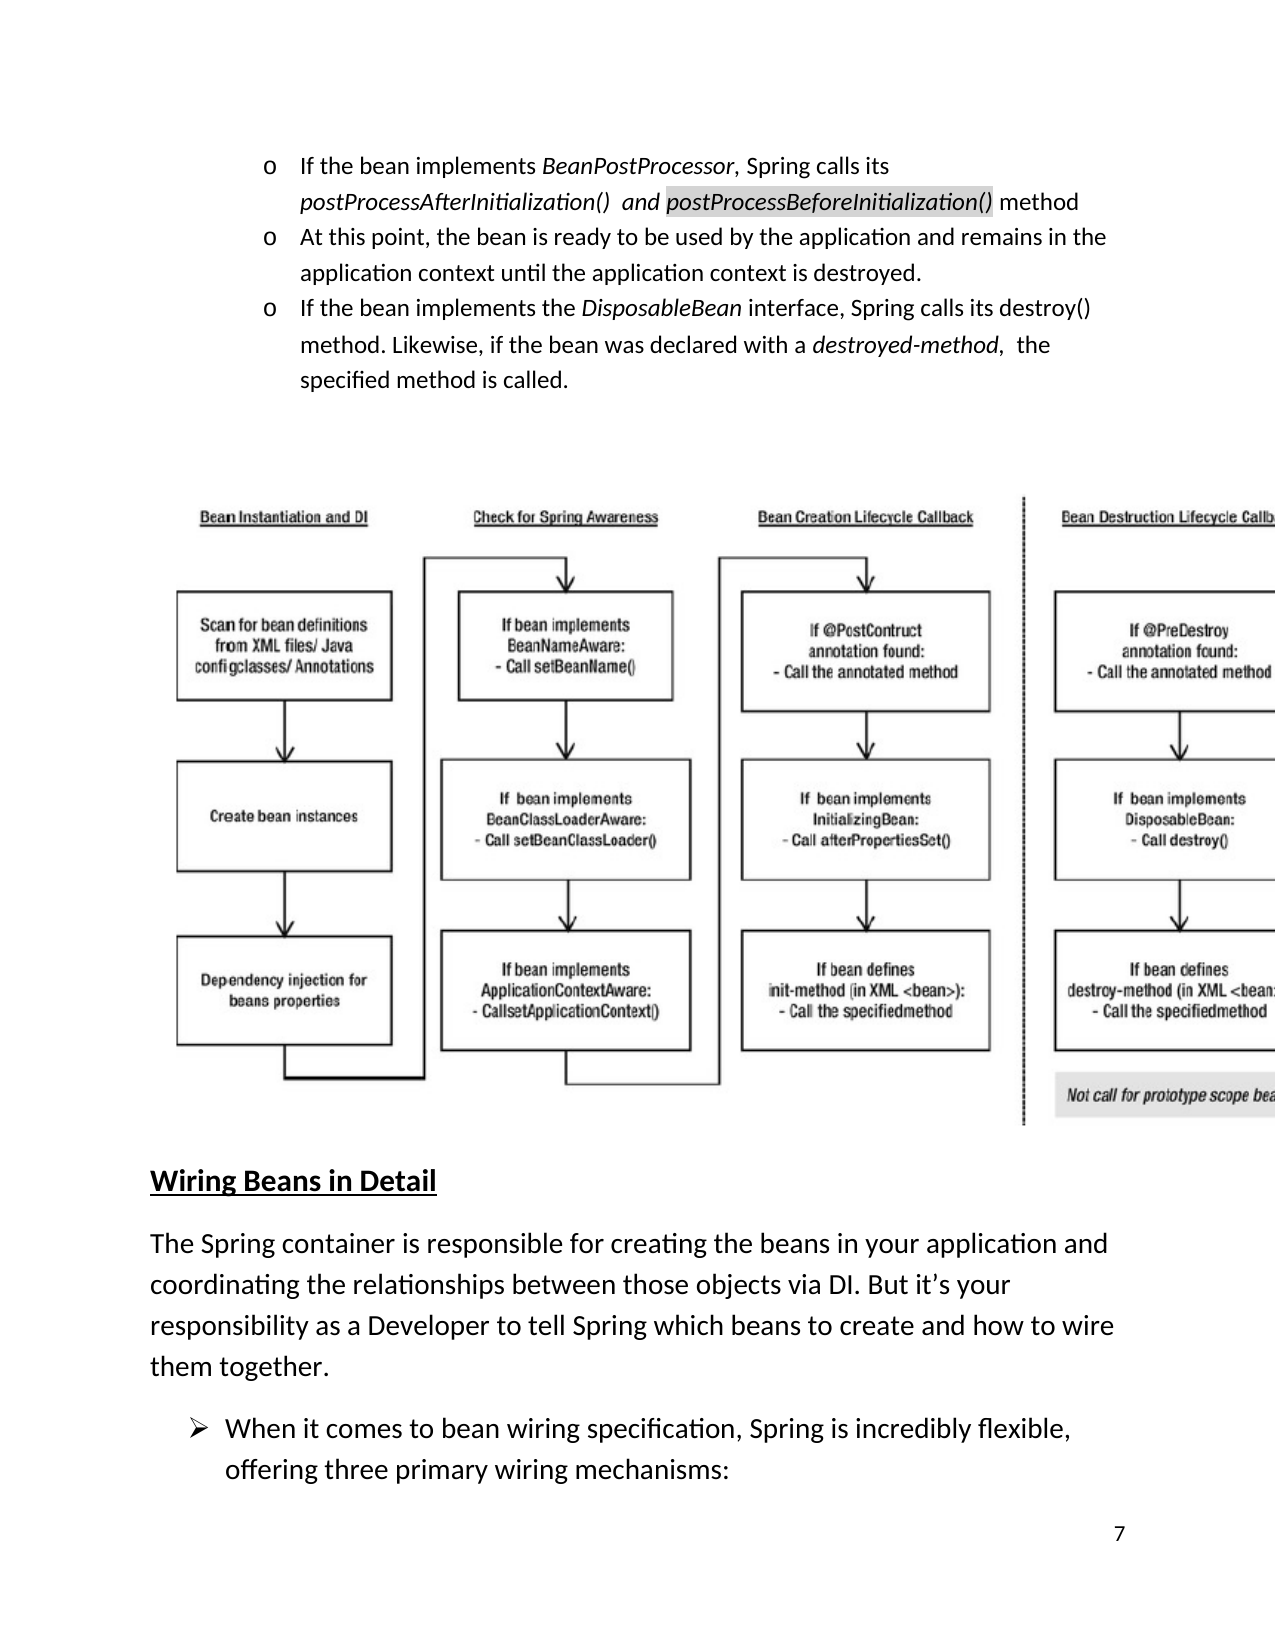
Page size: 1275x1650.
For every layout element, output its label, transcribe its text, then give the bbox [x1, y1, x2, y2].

text Wiring Beans in Detail [150, 1161, 1125, 1199]
list When it comes to bean wiring specification, Spring is incredibly flexible, offering three primary wiring mechanisms: [187, 1410, 1125, 1487]
list At this point, the bean is ready to be used by the application and remains in the application context until the application context is destroyed. [262, 221, 1125, 288]
picture [150, 475, 1275, 1136]
list If the bean implements BeanPostProcessor, Spring calls its postProcessAfterInitialization() and postProcessBeforeInitialization() method [262, 150, 1125, 217]
text The Spring container is responsible for creating the beans in your application and coordinating the relationships between those objects via DI. But it’s your responsibility as a Developer to tell Spring which beans to create and how to wire them together. [150, 1226, 1125, 1384]
list If the bean implements the DisposableBean interface, Spring calls its destroy() method. Likewise, if the bean was declared with a destroyed-method, the specified method is called. [262, 292, 1125, 394]
